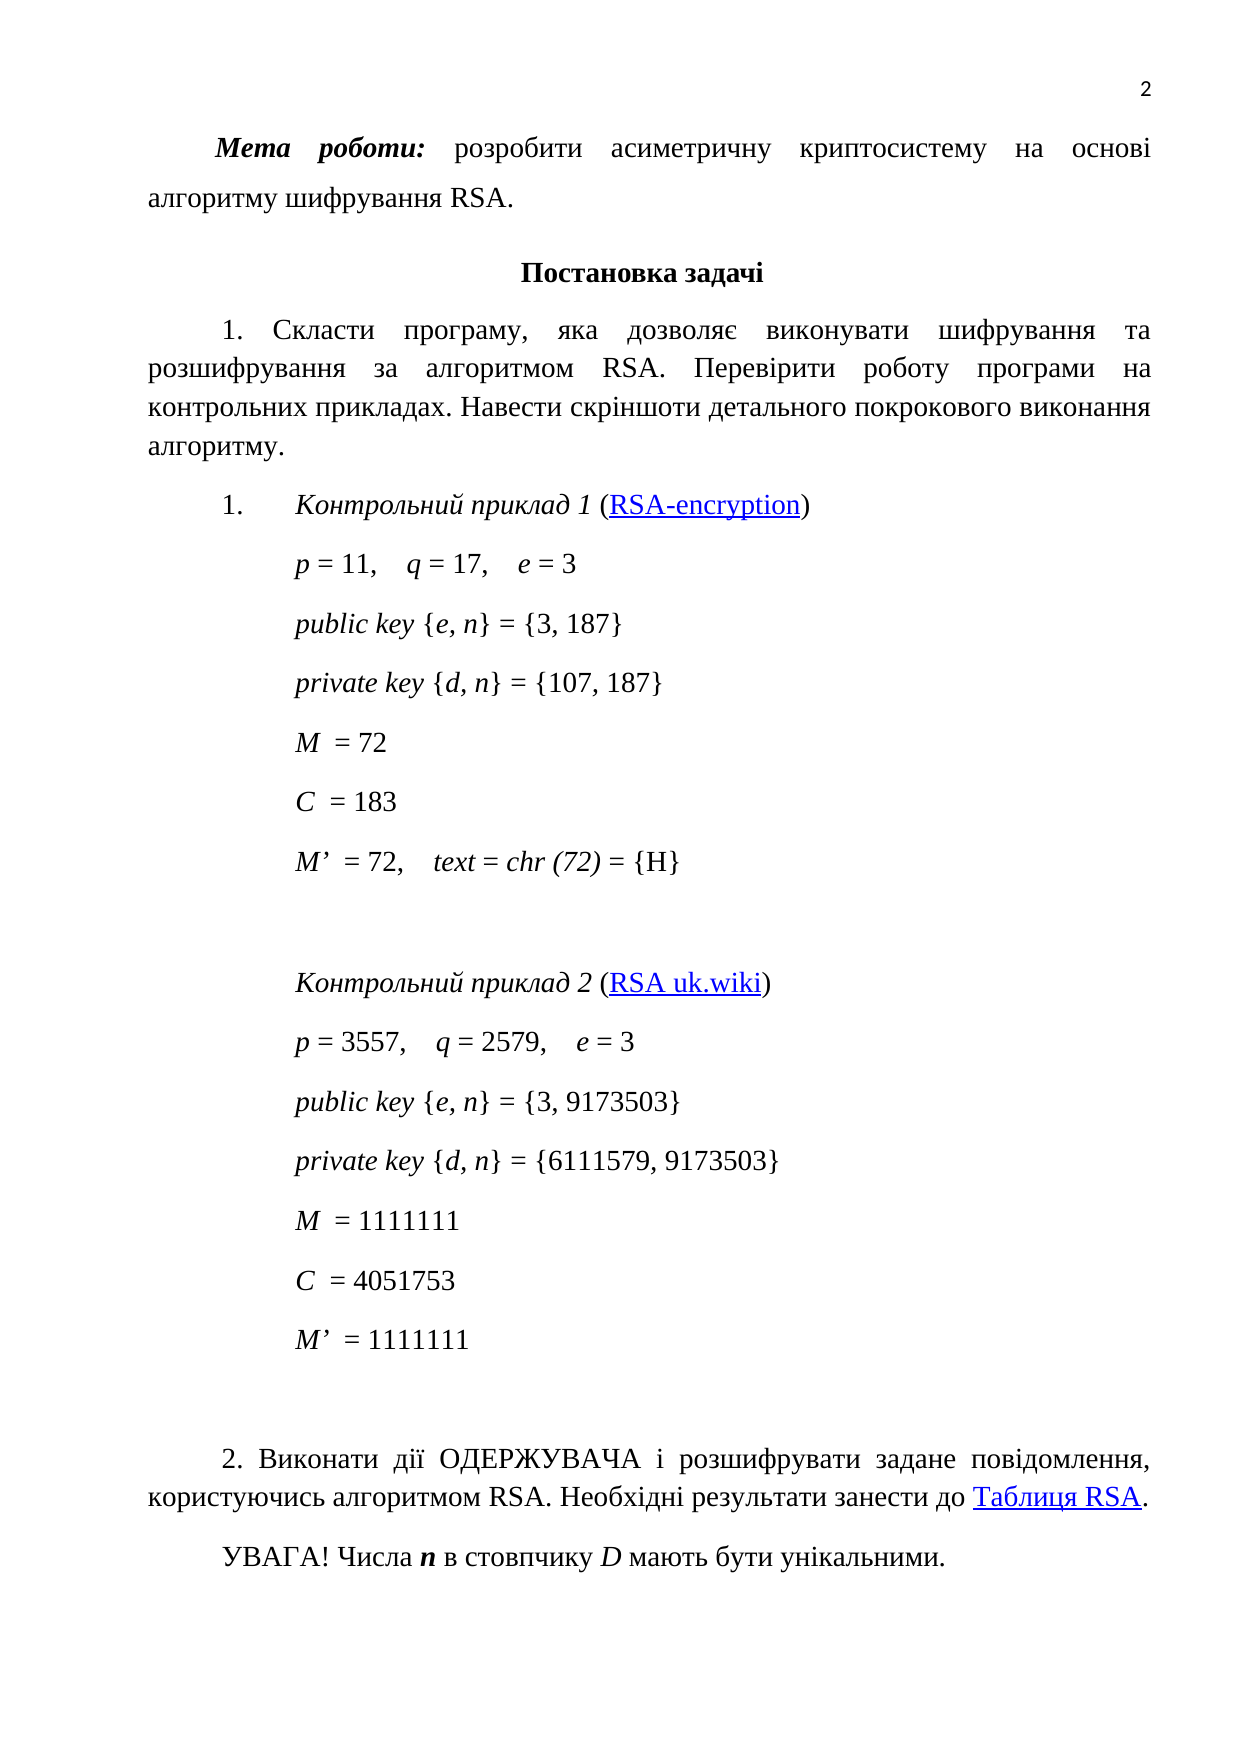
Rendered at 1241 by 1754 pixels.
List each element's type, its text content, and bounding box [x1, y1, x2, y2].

text Мета роботи: розробити асиметричну криптосистему на основі алгоритму шифрування RSA. [148, 130, 1152, 214]
text 1. Контрольний приклад 1 (RSA-encryption) [148, 487, 1152, 521]
text p = 11, q = 17, e = 3 [221, 546, 1152, 580]
text УВАГА! Числа n в стовпчику D мають бути унікальними. [148, 1539, 1152, 1572]
text private key {d, n} = {6111579, 9173503} [221, 1143, 1152, 1177]
text M = 1111111 [221, 1203, 1152, 1237]
text private key {d, n} = {107, 187} [221, 666, 1152, 699]
text C = 183 [221, 784, 1152, 818]
subtitle Постановка задачі [74, 256, 1152, 289]
text 2. Виконати дії ОДЕРЖУВАЧА і розшифрувати задане повідомлення, користуючись алгоритмом RSA. Необхідні результати занести до Таблиця RSA. [148, 1441, 1152, 1513]
text Контрольний приклад 2 (RSA uk.wiki) [148, 965, 1152, 999]
text p = 3557, q = 2579, e = 3 [221, 1024, 1152, 1058]
text M = 72 [221, 725, 1152, 759]
text 1. Скласти програму, яка дозволяє виконувати шифрування та розшифрування за алгоритмом RSA. Перевірити роботу програми на контрольних прикладах. Навести скріншоти детального покрокового виконання алгоритму. [148, 312, 1152, 461]
text C = 4051753 [221, 1263, 1152, 1296]
text public key {e, n} = {3, 187} [148, 606, 1152, 639]
text M’ = 72, text = chr (72) = {H} [221, 844, 1152, 877]
text public key {e, n} = {3, 9173503} [148, 1084, 1152, 1117]
text M’ = 1111111 [221, 1322, 1152, 1356]
